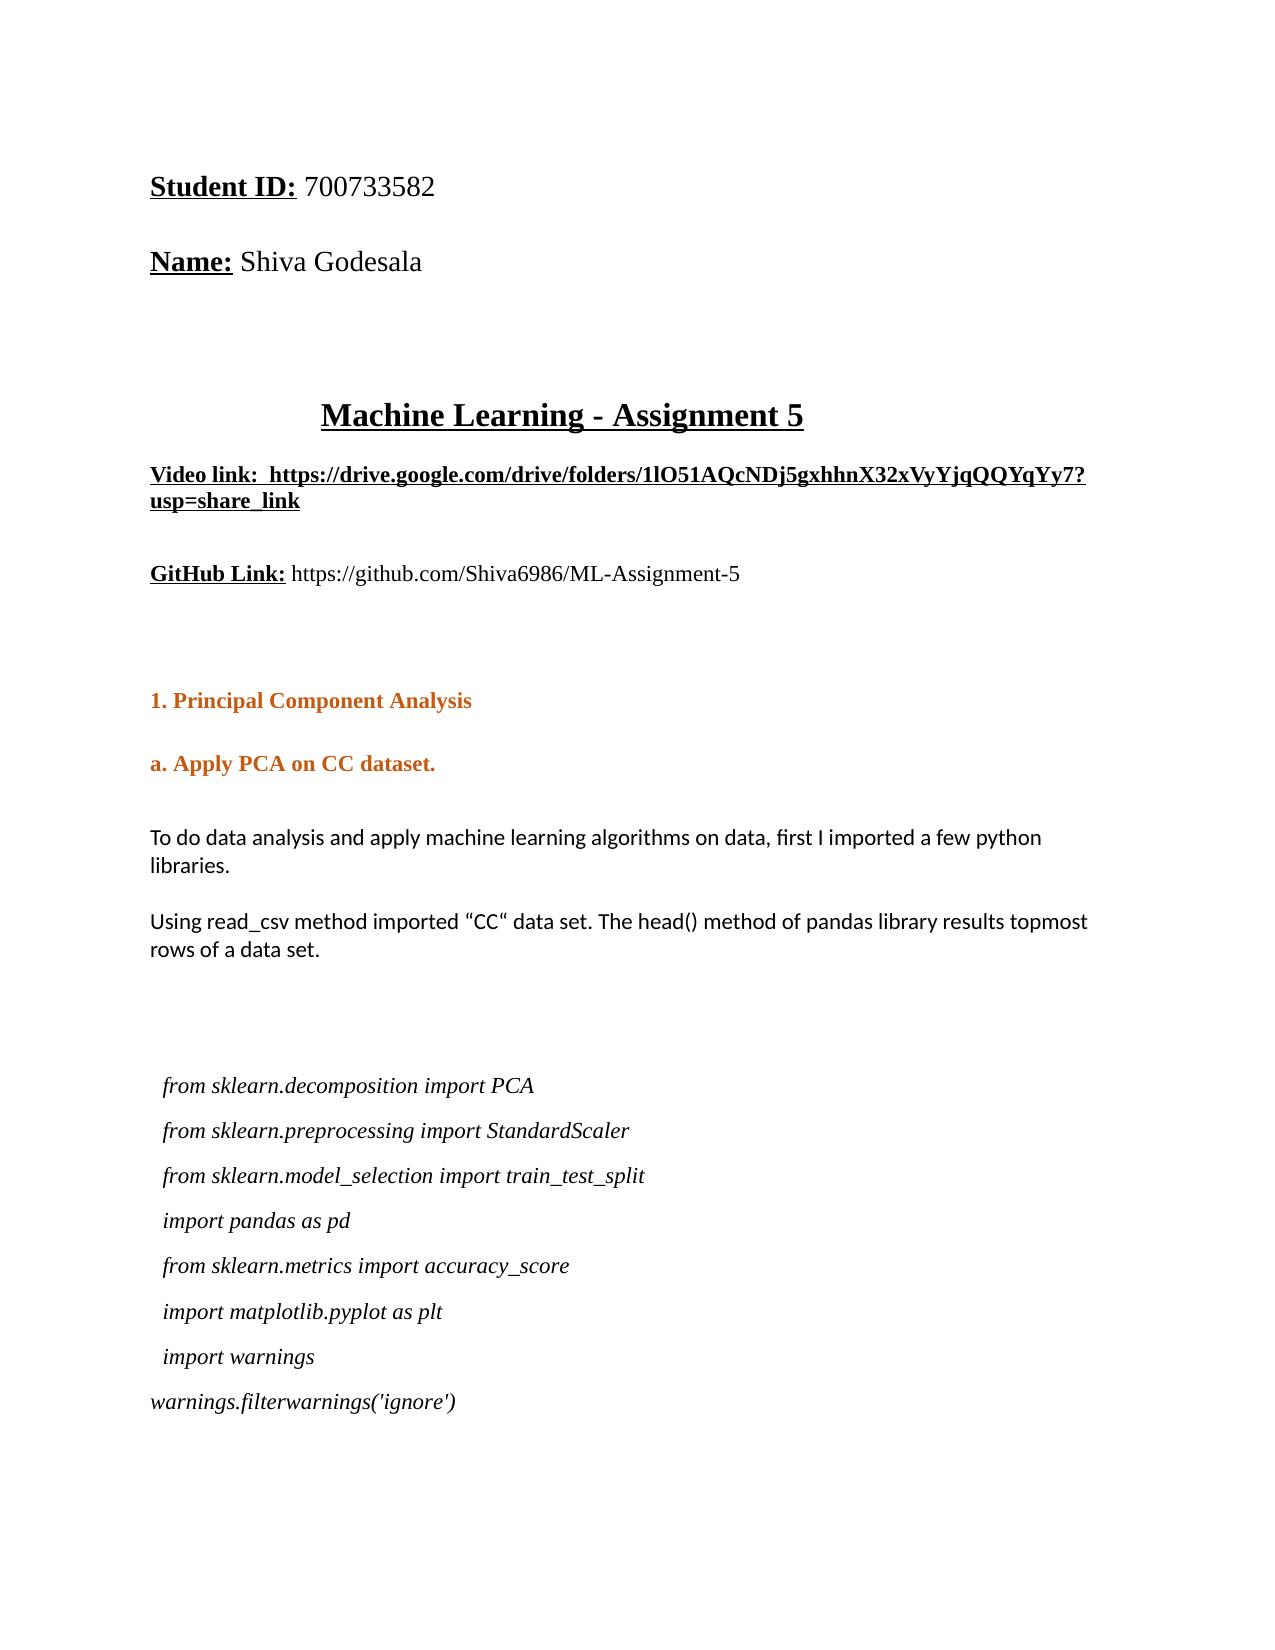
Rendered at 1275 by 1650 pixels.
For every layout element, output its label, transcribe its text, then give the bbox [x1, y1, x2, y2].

text import matplotlib.pyplot as plt [162, 1298, 1125, 1324]
text from sklearn.preprocessing import StandardScaler [162, 1117, 1125, 1144]
text Machine Learning - Assignment 5 [162, 396, 962, 434]
text Name: Shiva Godesala [150, 244, 962, 278]
text warnings.filterwarnings('ignore') [150, 1388, 1125, 1414]
text Using read_csv method imported “CC“ data set. The head() method of pandas library results topmost rows of a data set. [150, 907, 1125, 963]
text from sklearn.model_selection import train_test_split [162, 1162, 1125, 1189]
text Video link: https://drive.google.com/drive/folders/1lO51AQcNDj5gxhhnX32xVyYjqQQYqYy7?usp=share_link [150, 461, 1125, 513]
text from sklearn.metrics import accuracy_score [162, 1253, 1125, 1279]
text GitHub Link: https://github.com/Shiva6986/ML-Assignment-5 [150, 560, 962, 586]
text Student ID: 700733582 [150, 169, 962, 202]
text 1. Principal Component Analysis [150, 687, 962, 713]
text a. Apply PCA on CC dataset. [150, 750, 962, 777]
text To do data analysis and apply machine learning algorithms on data, first I imported a few python libraries. [150, 823, 1125, 879]
text import pandas as pd [162, 1207, 1125, 1234]
text import warnings [162, 1343, 1125, 1369]
text from sklearn.decomposition import PCA [162, 1072, 1125, 1098]
